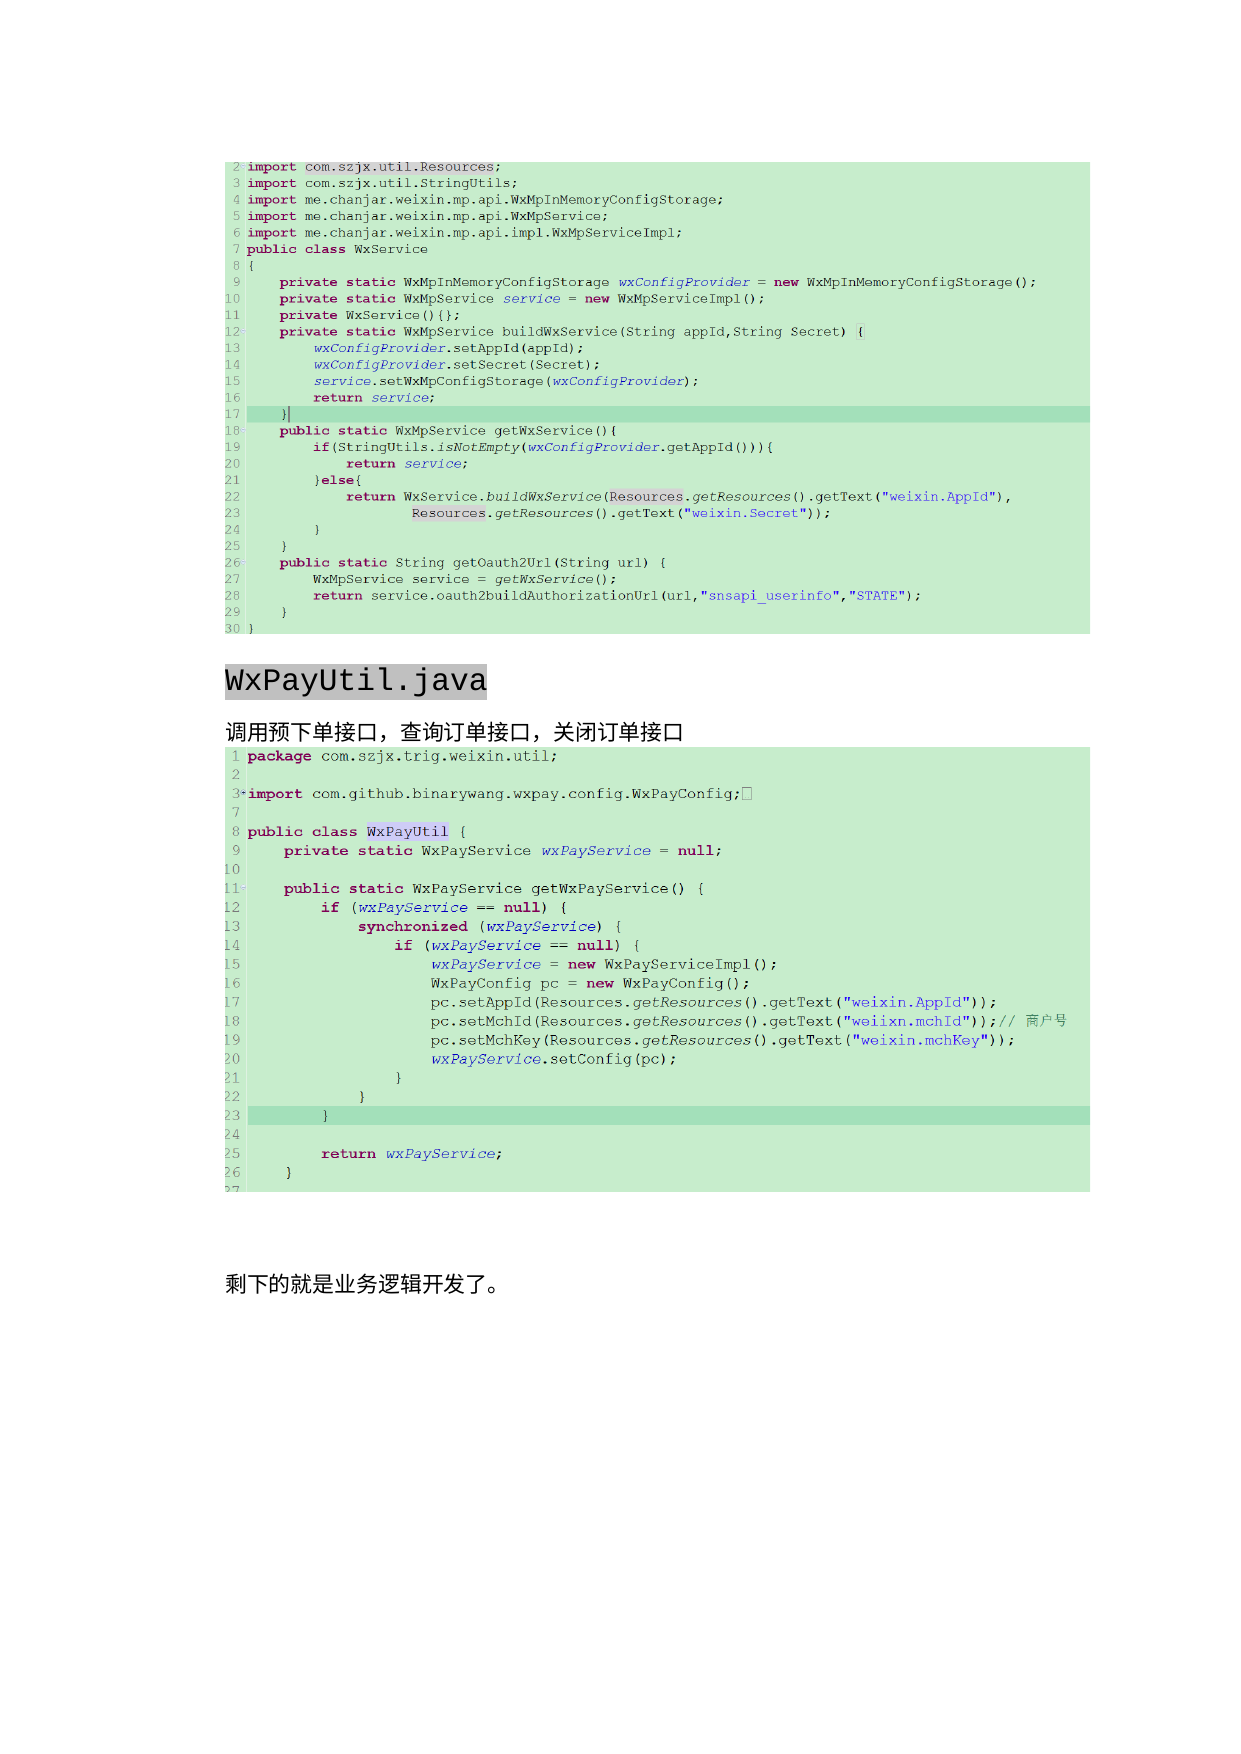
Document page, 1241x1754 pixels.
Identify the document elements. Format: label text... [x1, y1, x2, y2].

picture [225, 162, 1091, 634]
picture [225, 747, 1091, 1192]
list WxPayUtil.java [225, 649, 1053, 714]
list 调用预下单接口，查询订单接口，关闭订单接口 [225, 714, 1053, 747]
list 剩下的就是业务逻辑开发了。 [225, 1267, 1053, 1299]
